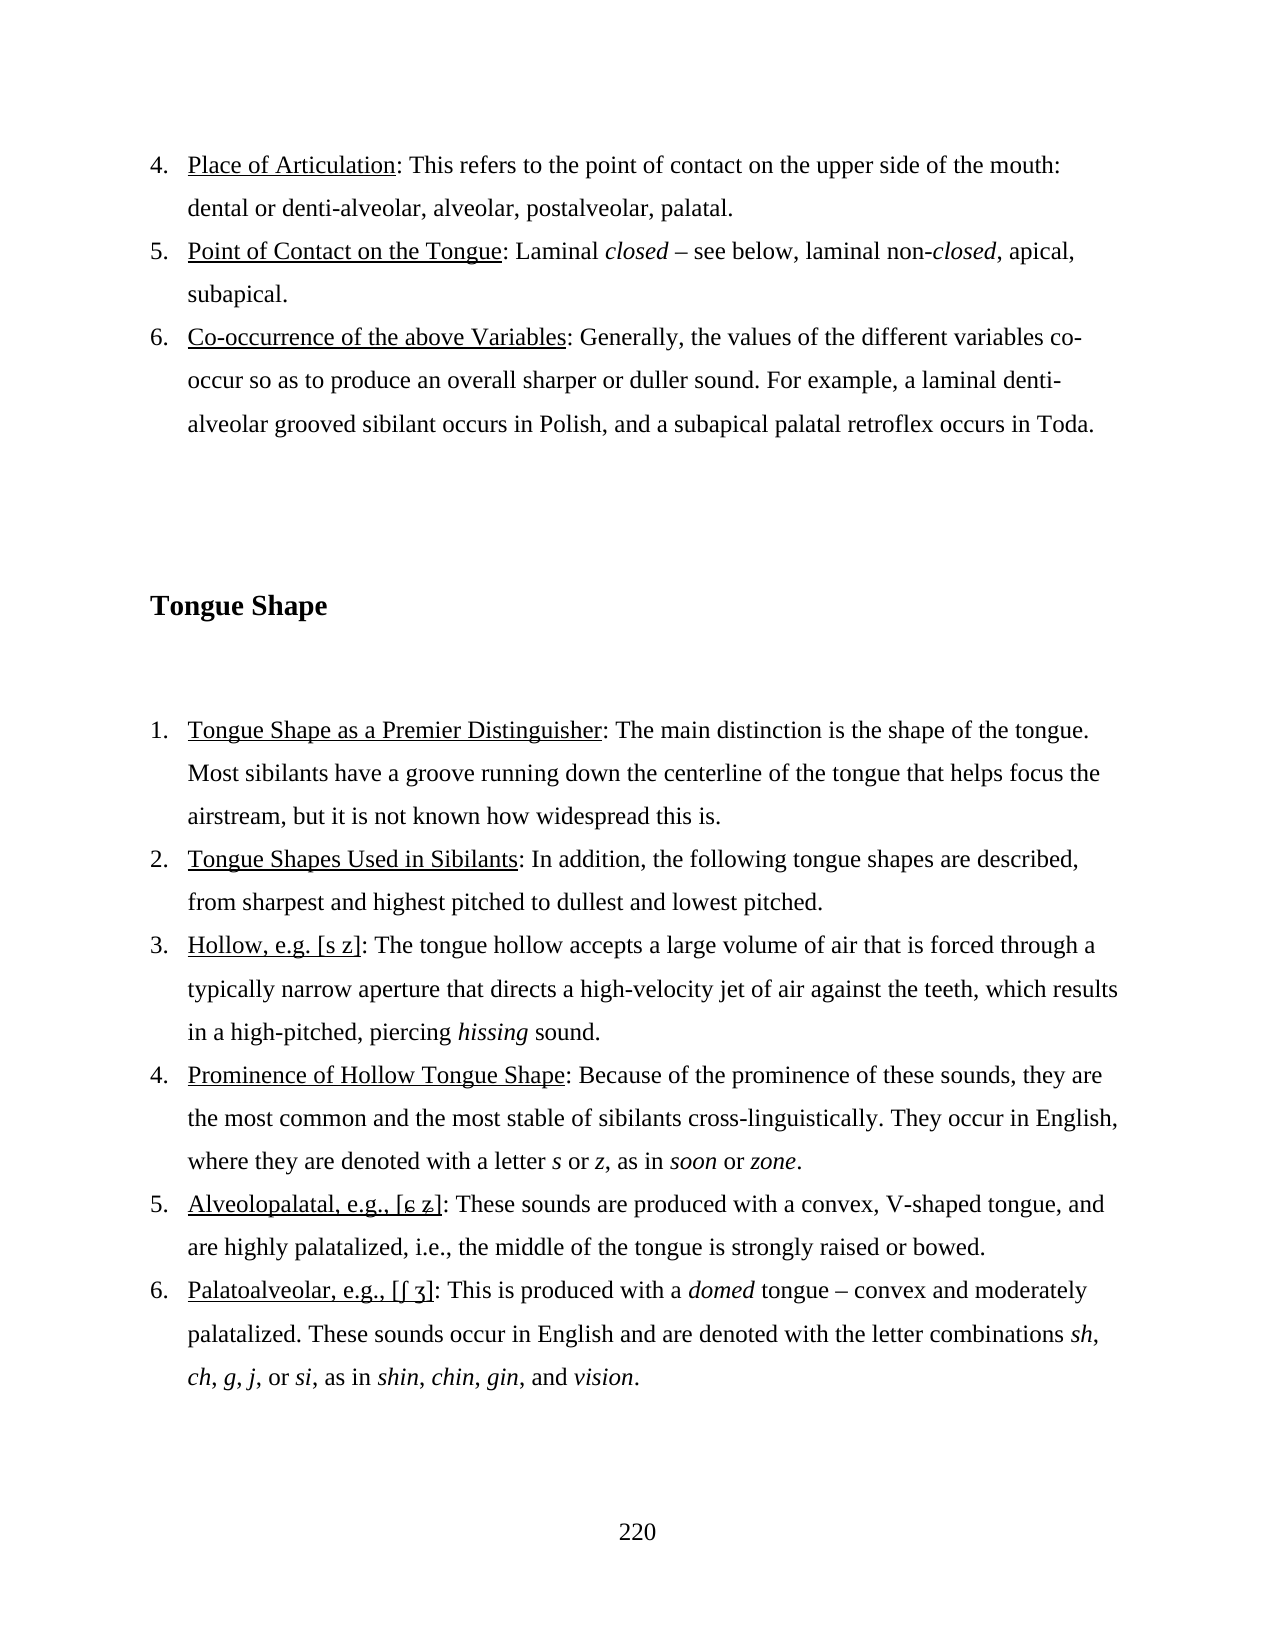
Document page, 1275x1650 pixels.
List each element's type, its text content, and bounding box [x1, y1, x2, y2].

list Co-occurrence of the above Variables: Generally, the values of the different variables co-occur so as to produce an overall sharper or duller sound. For example, a laminal denti-alveolar grooved sibilant occurs in Polish, and a subapical palatal retroflex occurs in Toda. [150, 322, 1125, 437]
list Tongue Shapes Used in Sibilants: In addition, the following tongue shapes are described, from sharpest and highest pitched to dullest and lowest pitched. [150, 844, 1125, 916]
text Tongue Shape [150, 588, 1125, 622]
list Palatoalveolar, e.g., [ʃ ʒ]: This is produced with a domed tongue – convex and moderately palatalized. These sounds occur in English and are denoted with the letter combinations sh, ch, g, j, or si, as in shin, chin, gin, and vision. [150, 1276, 1125, 1391]
list Tongue Shape as a Premier Distinguisher: The main distinction is the shape of the tongue. Most sibilants have a groove running down the centerline of the tongue that helps focus the airstream, but it is not known how widespread this is. [150, 715, 1125, 830]
list Place of Articulation: This refers to the point of contact on the upper side of the mouth: dental or denti-alveolar, alveolar, postalveolar, palatal. [150, 150, 1125, 222]
list Prominence of Hollow Tongue Shape: Because of the prominence of these sounds, they are the most common and the most stable of sibilants cross-linguistically. They occur in English, where they are denoted with a letter s or z, as in soon or zone. [150, 1060, 1125, 1175]
list Point of Contact on the Tongue: Laminal closed – see below, laminal non-closed, apical, subapical. [150, 236, 1125, 308]
list Alveolopalatal, e.g., [ɕ ʑ]: These sounds are produced with a convex, V-shaped tongue, and are highly palatalized, i.e., the middle of the tongue is strongly raised or bowed. [150, 1189, 1125, 1261]
list Hollow, e.g. [s z]: The tongue hollow accepts a large volume of air that is forced through a typically narrow aperture that directs a high-velocity jet of air against the teeth, which results in a high-pitched, piercing hissing sound. [150, 931, 1125, 1046]
